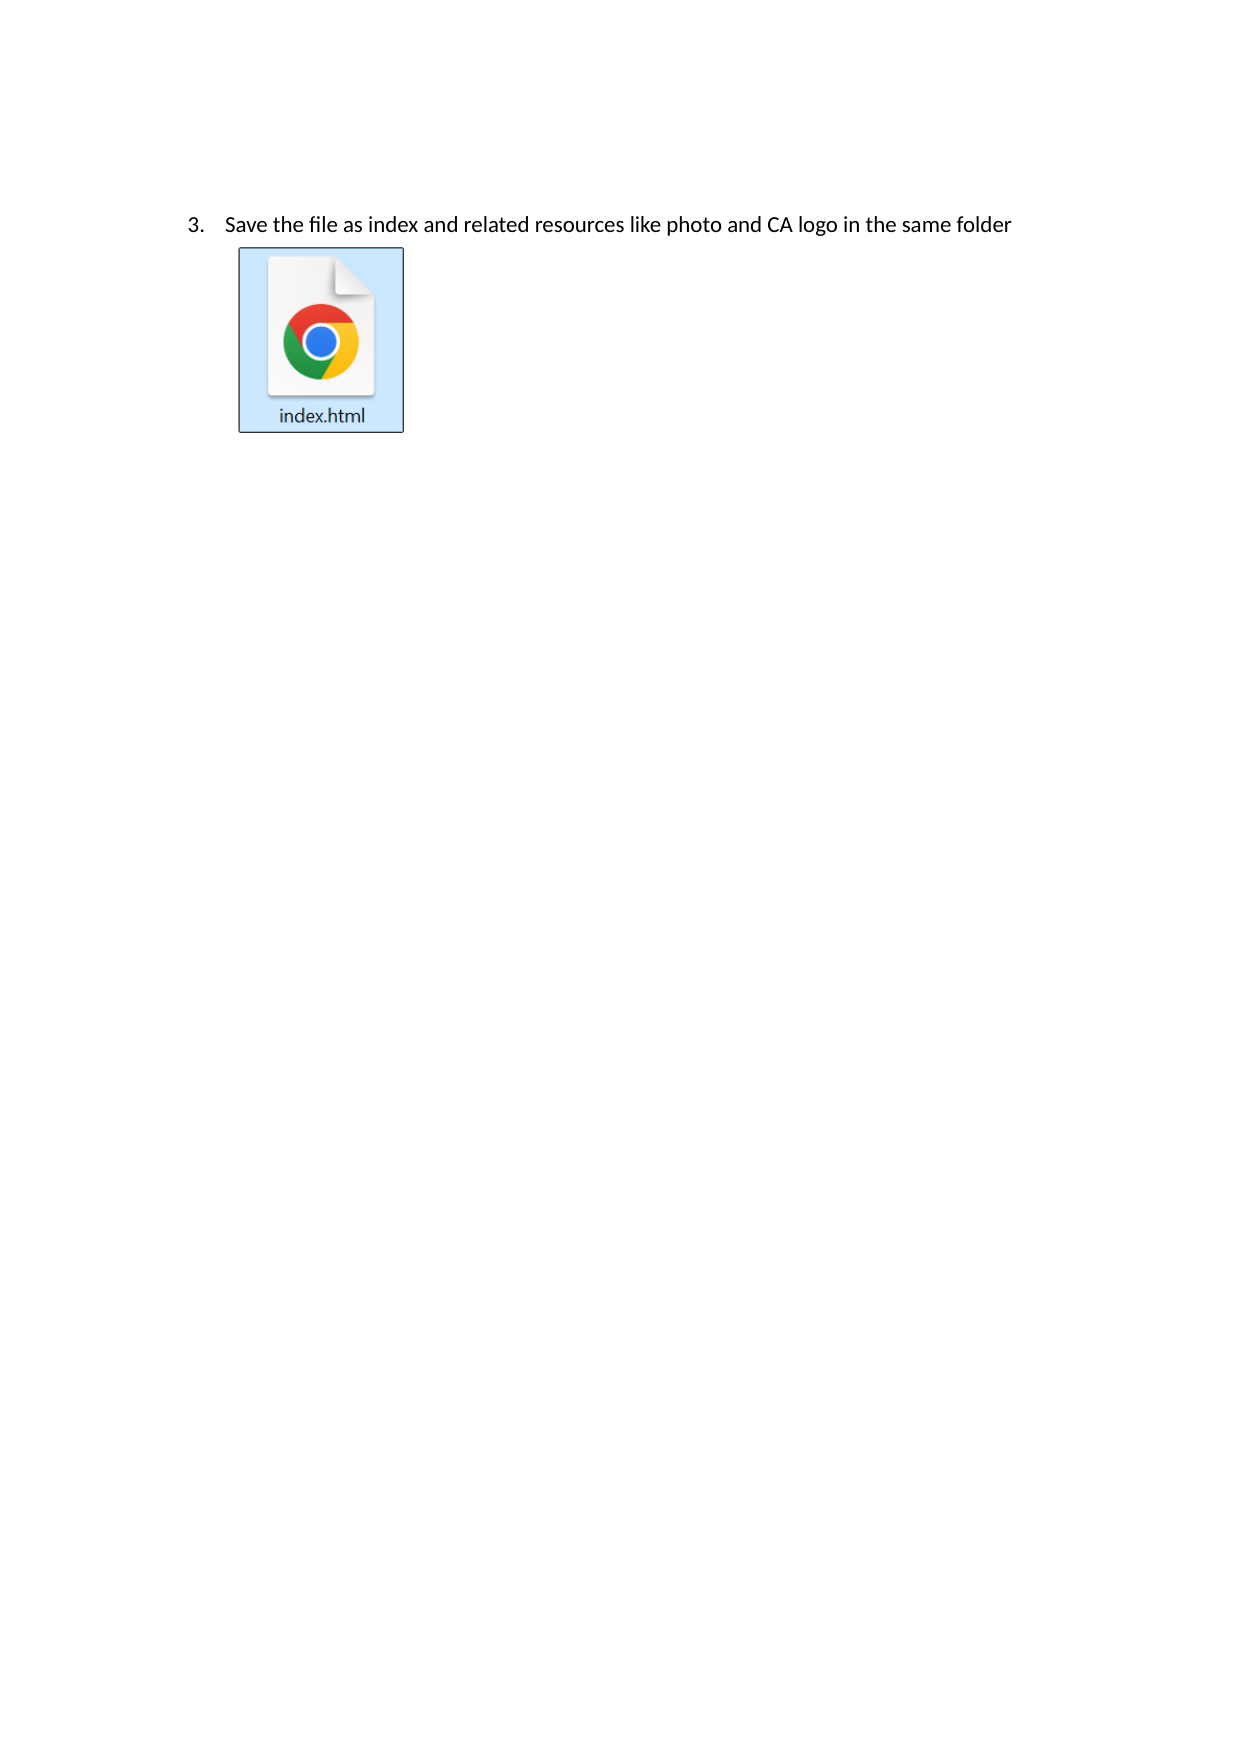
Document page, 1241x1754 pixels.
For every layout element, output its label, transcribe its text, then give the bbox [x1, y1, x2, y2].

picture [225, 240, 408, 436]
list Save the file as index and related resources like photo and CA logo in the same folder [187, 210, 1090, 238]
